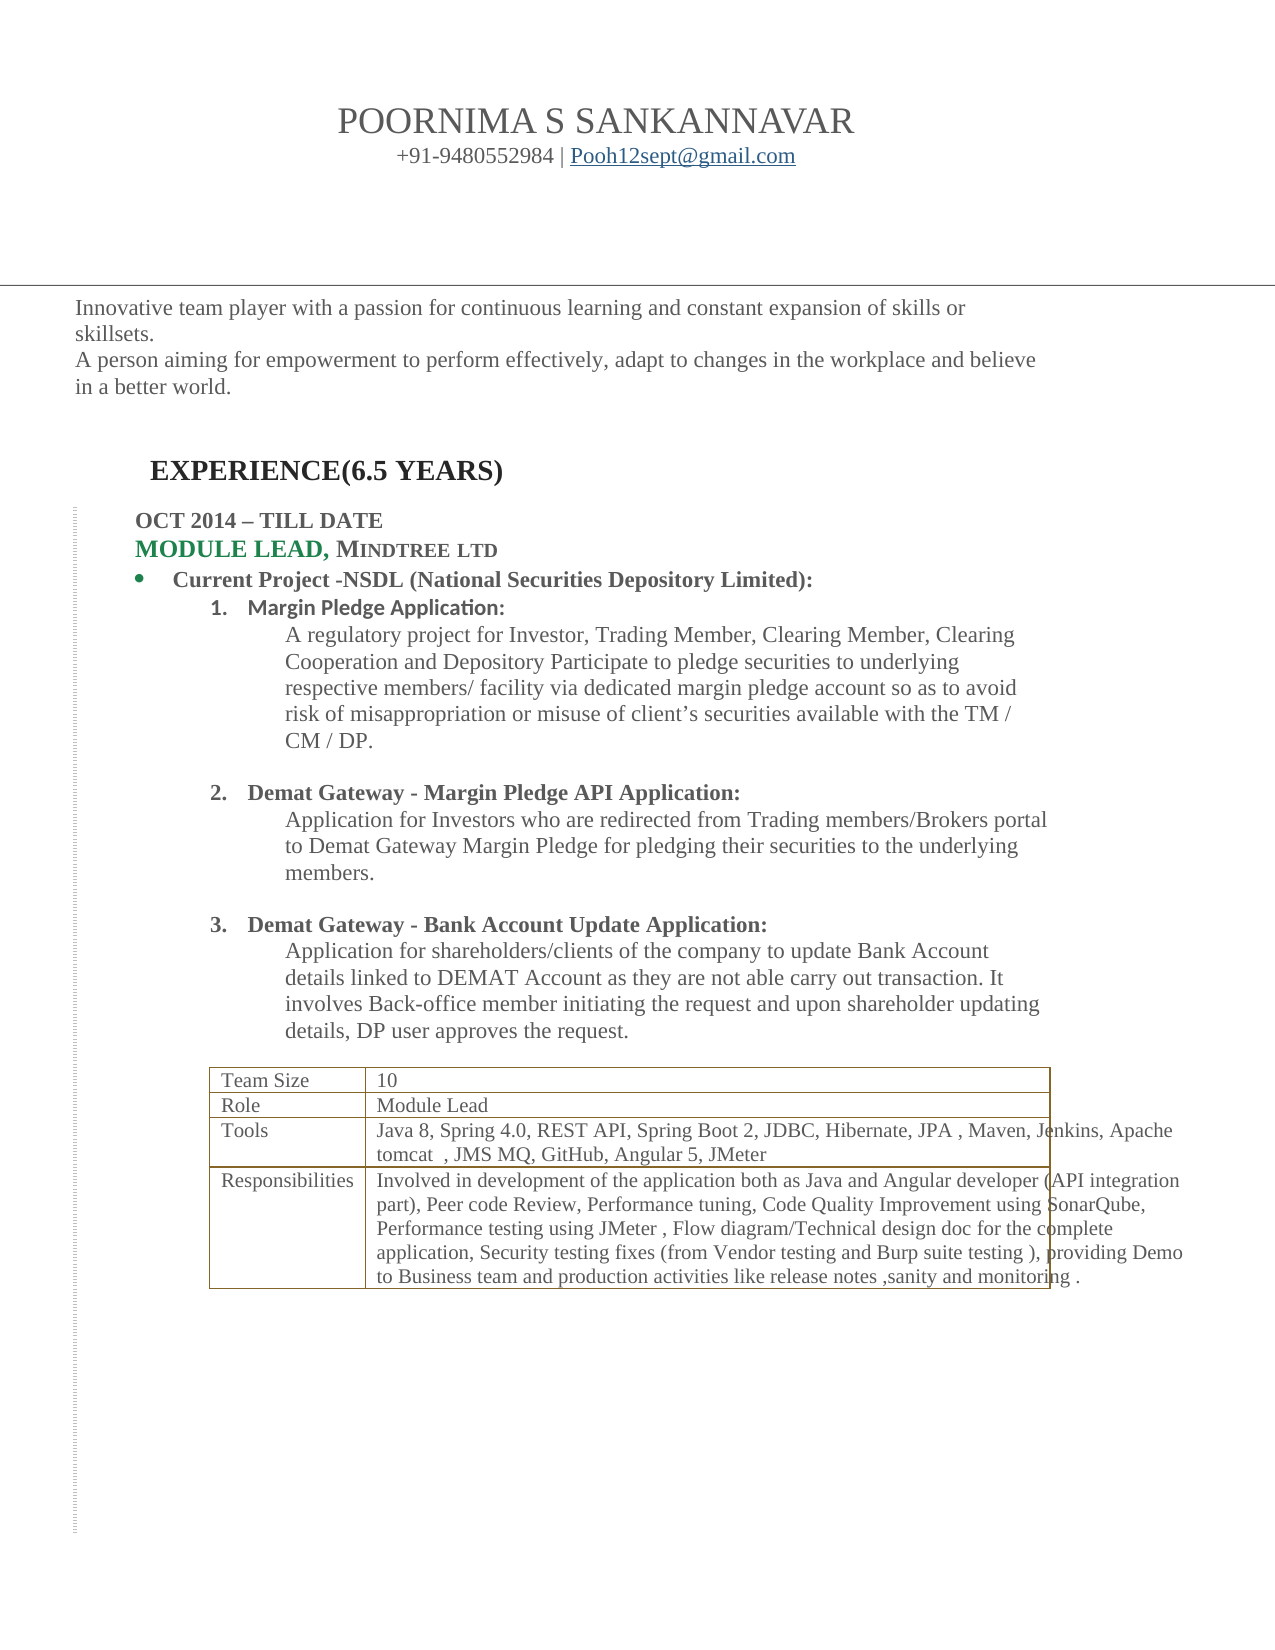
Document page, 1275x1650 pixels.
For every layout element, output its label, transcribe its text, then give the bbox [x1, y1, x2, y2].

table_cell Innovative team player with a passion for continuous learning and constant expansion of skills or skillsets. A person aiming for empowerment to perform effectively, adapt to changes in the workplace and believe in a better world. [75, 249, 1050, 411]
subtitle (6.5 yEARS) [150, 453, 1125, 486]
table_header Poornima S Sankannavar +91-9480552984 | Pooh12sept@gmail.com [142, 99, 1050, 249]
